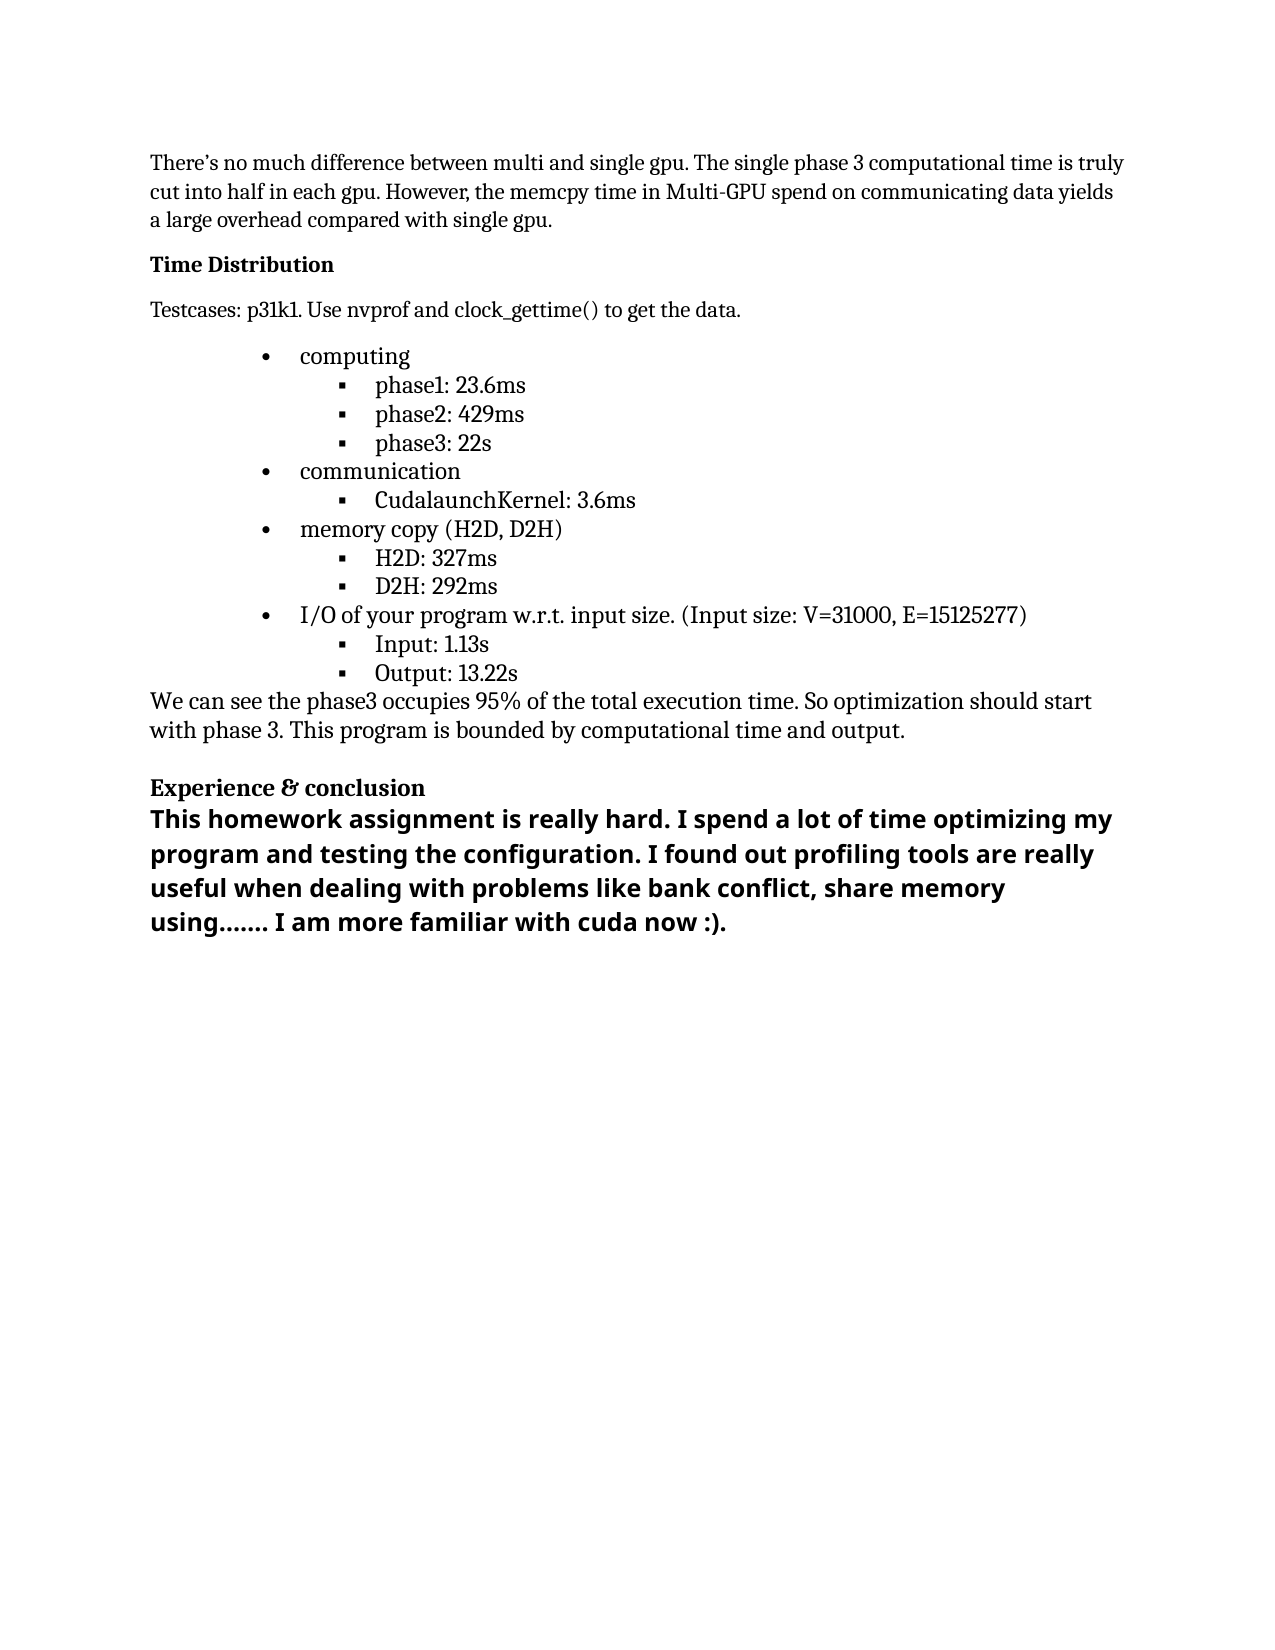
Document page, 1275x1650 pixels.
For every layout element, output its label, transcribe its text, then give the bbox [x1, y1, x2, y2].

list I/O of your program w.r.t. input size. (Input size: V=31000, E=15125277) [262, 601, 1125, 630]
text We can see the phase3 occupies 95% of the total execution time. So optimization should start with phase 3. This program is bounded by computational time and output. [150, 687, 1125, 745]
list Output: 13.22s [337, 658, 1125, 687]
list H2D: 327ms [337, 543, 1125, 572]
list phase2: 429ms [337, 400, 1125, 428]
list memory copy (H2D, D2H) [262, 515, 1125, 543]
text This homework assignment is really hard. I spend a lot of time optimizing my program and testing the configuration. I found out profiling tools are really useful when dealing with problems like bank conflict, share memory using……. I am more familiar with cuda now :). [150, 802, 1125, 938]
list phase1: 23.6ms [337, 371, 1125, 400]
text There’s no much difference between multi and single gpu. The single phase 3 computational time is truly cut into half in each gpu. However, the memcpy time in Multi-GPU spend on communicating data yields a large overhead compared with single gpu. [150, 150, 1125, 233]
list computing [262, 342, 1125, 371]
text Testcases: p31k1. Use nvprof and clock_gettime() to get the data. [150, 297, 1125, 323]
list Input: 1.13s [337, 630, 1125, 658]
list phase3: 22s [337, 428, 1125, 457]
list D2H: 292ms [337, 572, 1125, 601]
list communication [262, 457, 1125, 486]
text Time Distribution [150, 252, 1125, 278]
list CudalaunchKernel: 3.6ms [337, 486, 1125, 515]
text Experience & conclusion [150, 773, 1125, 802]
